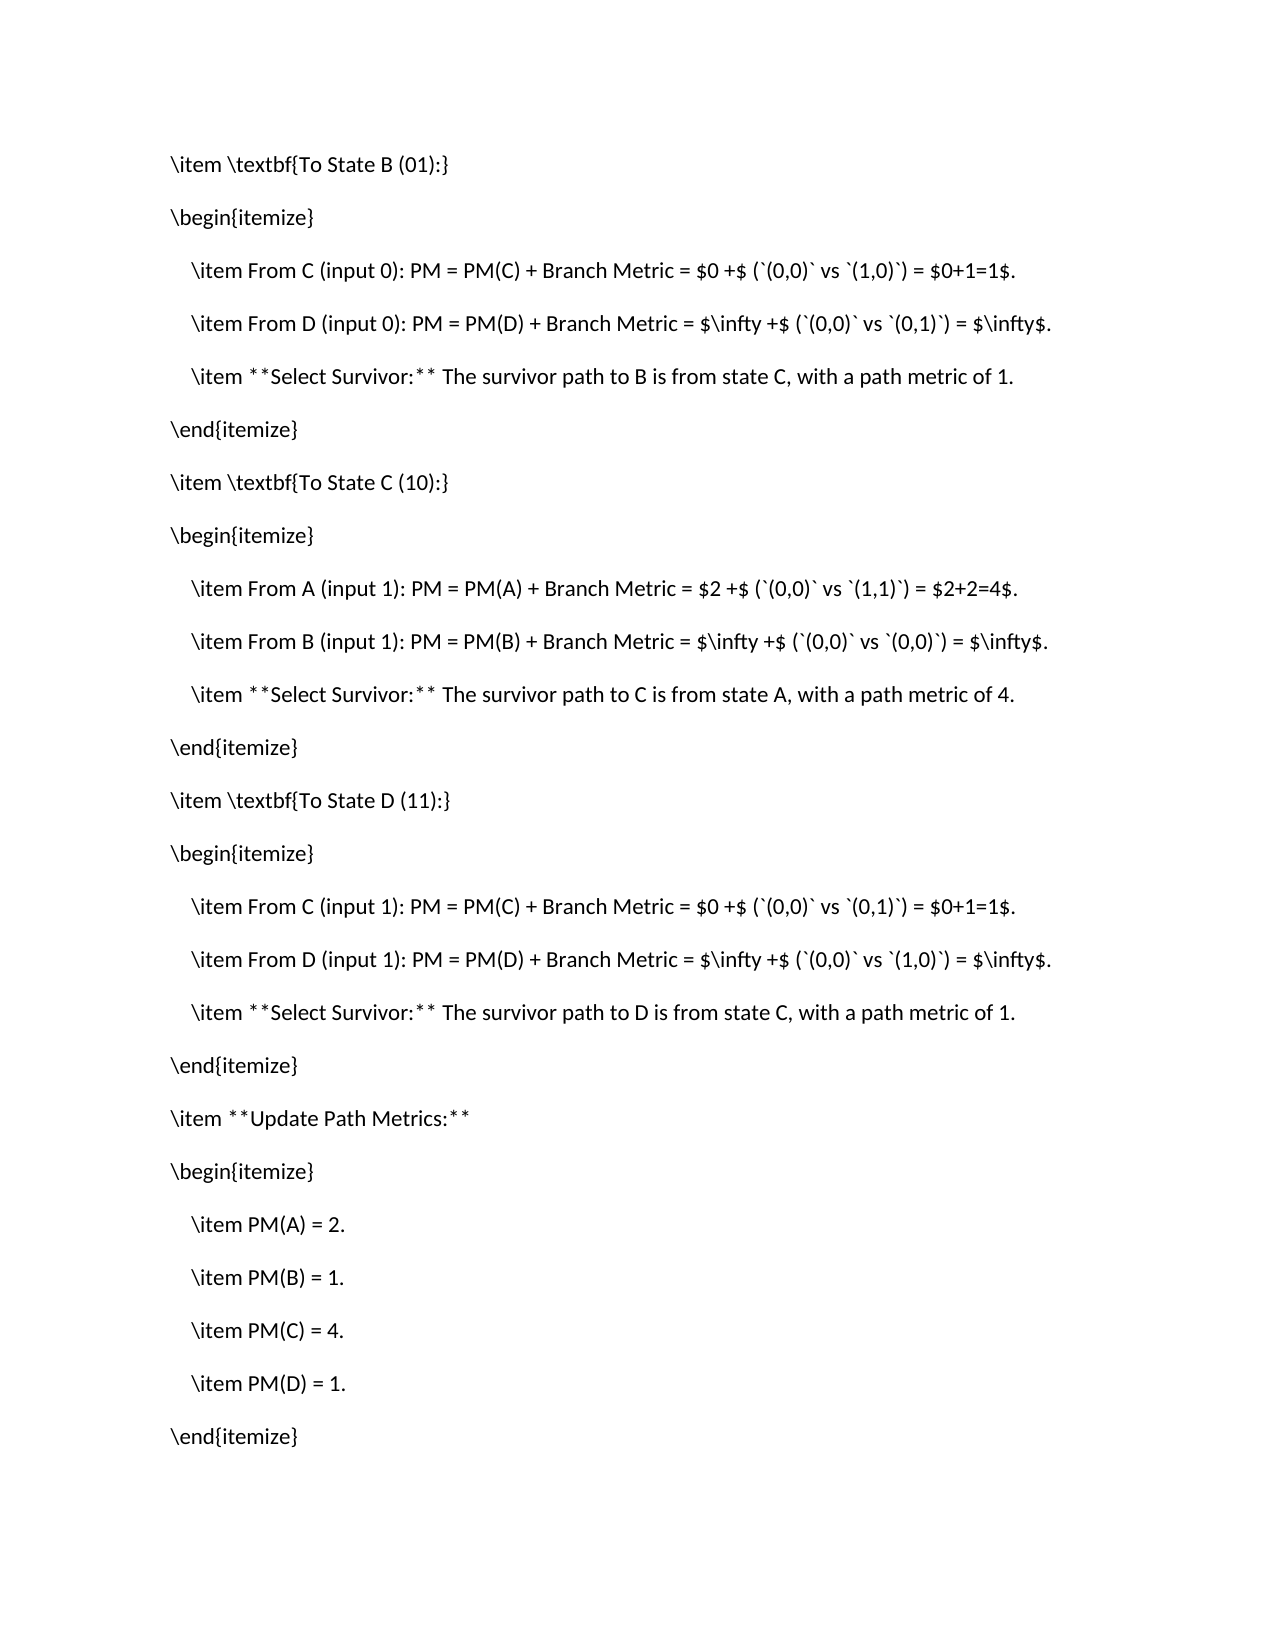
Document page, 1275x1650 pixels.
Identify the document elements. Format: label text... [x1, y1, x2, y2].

text \item PM(B) = 1. [150, 1263, 1125, 1291]
text \begin{itemize} [150, 521, 1125, 549]
text \end{itemize} [150, 415, 1125, 443]
text \item From C (input 1): PM = PM(C) + Branch Metric = $0 +$ (`(0,0)` vs `(0,1)`) = $0+1=1$. [150, 892, 1125, 920]
text \item **Update Path Metrics:** [150, 1104, 1125, 1132]
text \item From C (input 0): PM = PM(C) + Branch Metric = $0 +$ (`(0,0)` vs `(1,0)`) = $0+1=1$. [150, 256, 1125, 284]
text \item PM(D) = 1. [150, 1369, 1125, 1397]
text \item From A (input 1): PM = PM(A) + Branch Metric = $2 +$ (`(0,0)` vs `(1,1)`) = $2+2=4$. [150, 574, 1125, 602]
text \item \textbf{To State C (10):} [150, 468, 1125, 496]
text \end{itemize} [150, 1422, 1125, 1451]
text \item \textbf{To State B (01):} [150, 150, 1125, 178]
text \begin{itemize} [150, 203, 1125, 231]
text \item **Select Survivor:** The survivor path to D is from state C, with a path metric of 1. [150, 998, 1125, 1026]
text \item **Select Survivor:** The survivor path to C is from state A, with a path metric of 4. [150, 680, 1125, 708]
text \item **Select Survivor:** The survivor path to B is from state C, with a path metric of 1. [150, 362, 1125, 390]
text \item \textbf{To State D (11):} [150, 786, 1125, 814]
text \end{itemize} [150, 1051, 1125, 1079]
text \item From D (input 1): PM = PM(D) + Branch Metric = $\infty +$ (`(0,0)` vs `(1,0)`) = $\infty$. [150, 945, 1125, 973]
text \item From D (input 0): PM = PM(D) + Branch Metric = $\infty +$ (`(0,0)` vs `(0,1)`) = $\infty$. [150, 309, 1125, 337]
text \item PM(A) = 2. [150, 1210, 1125, 1238]
text \end{itemize} [150, 733, 1125, 761]
text \item From B (input 1): PM = PM(B) + Branch Metric = $\infty +$ (`(0,0)` vs `(0,0)`) = $\infty$. [150, 627, 1125, 655]
text \begin{itemize} [150, 1157, 1125, 1185]
text \begin{itemize} [150, 839, 1125, 867]
text \item PM(C) = 4. [150, 1316, 1125, 1344]
